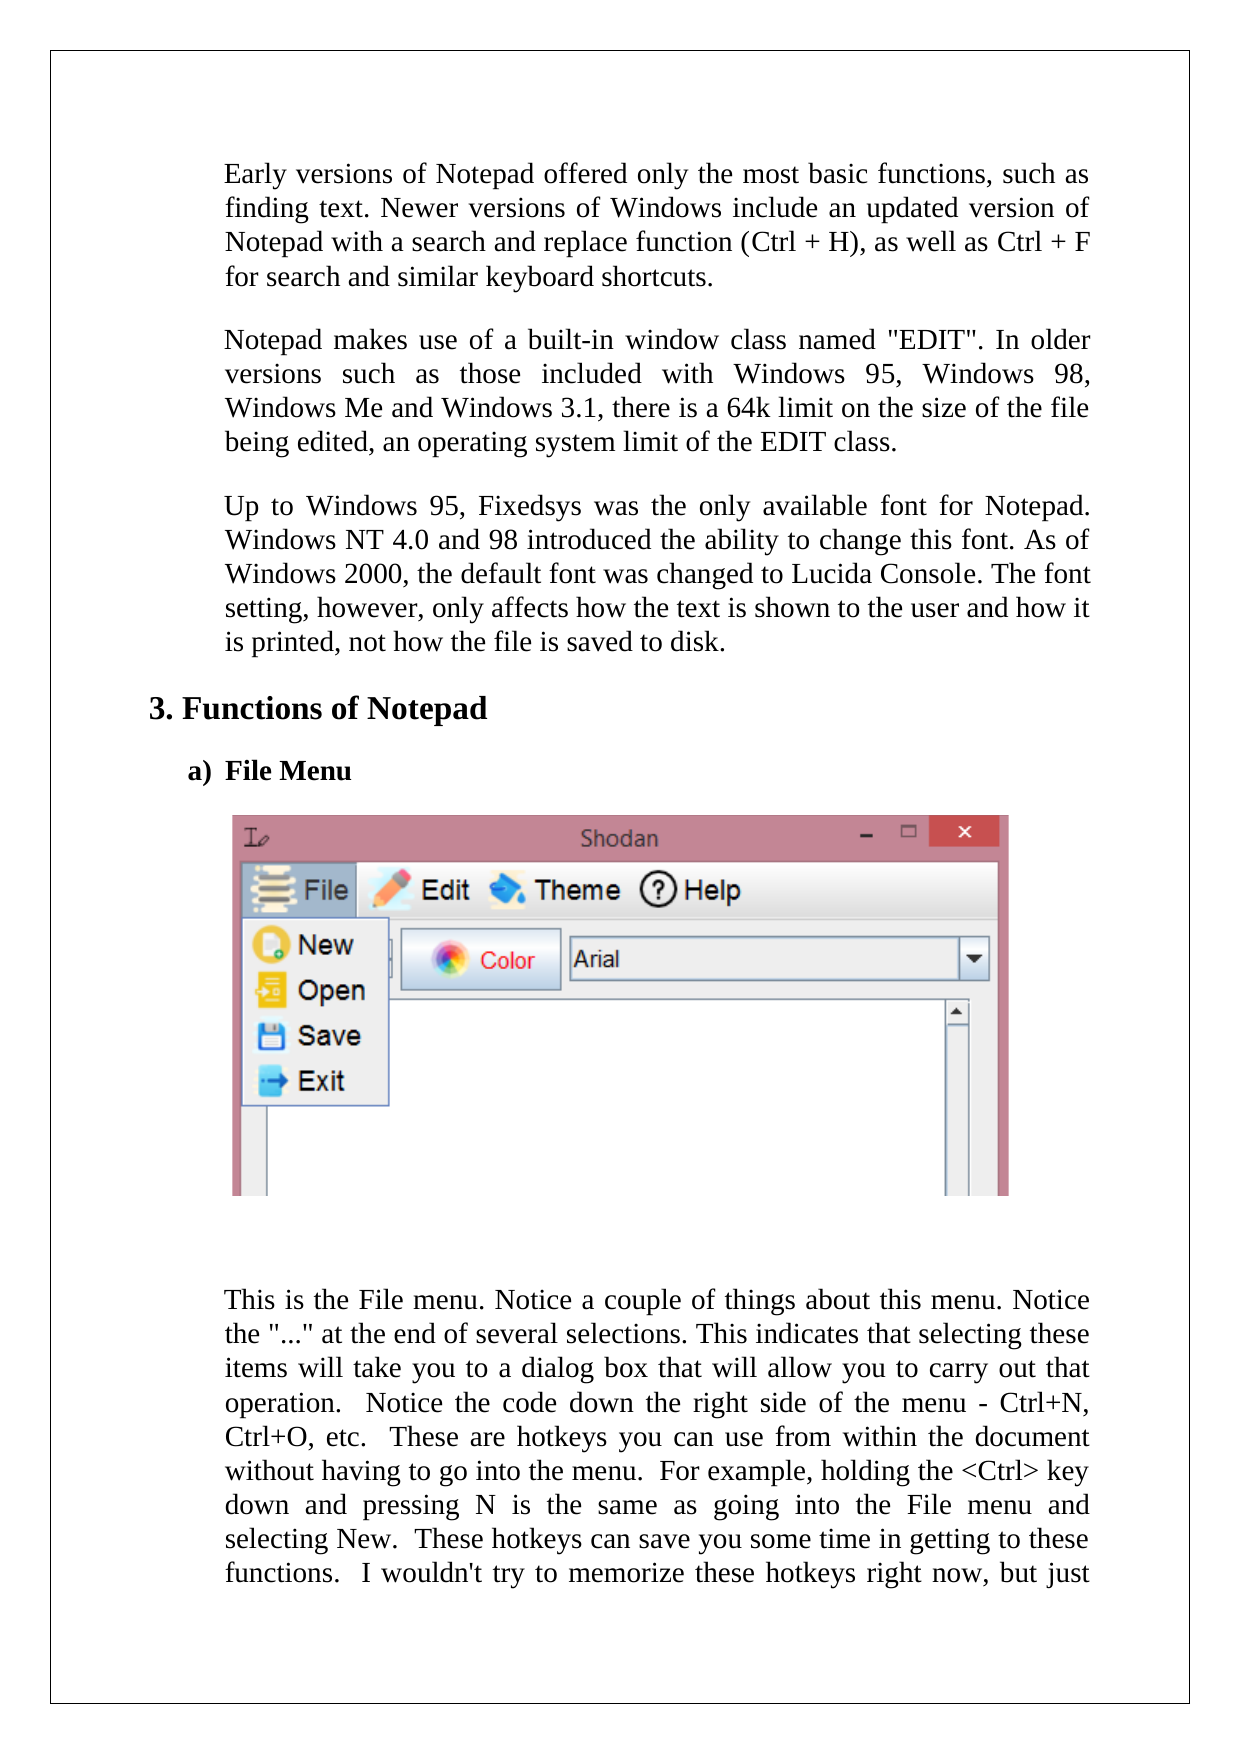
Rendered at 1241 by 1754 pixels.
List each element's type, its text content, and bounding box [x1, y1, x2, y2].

list File Menu [187, 753, 1092, 787]
text Notepad makes use of a built-in window class named "EDIT". In older versions such as those included with Windows 95, Windows 98, Windows Me and Windows 3.1, there is a 64k limit on the size of the file being edited, an operating system limit of the EDIT class. [223, 322, 1091, 458]
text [223, 1282, 1091, 1589]
picture [232, 815, 1009, 1196]
text Early versions of Notepad offered only the most basic functions, such as finding text. Newer versions of Windows include an updated version of Notepad with a search and replace function (Ctrl + H), as well as Ctrl + F for search and similar keyboard shortcuts. [223, 156, 1091, 292]
subtitle 3. Functions of Notepad [148, 688, 1092, 726]
text Up to Windows 95, Fixedsys was the only available font for Notepad. Windows NT 4.0 and 98 introduced the ability to change this font. As of Windows 2000, the default font was changed to Lucida Console. The font setting, however, only affects how the text is shown to the user and how it is printed, not how the file is saved to disk. [223, 488, 1091, 658]
